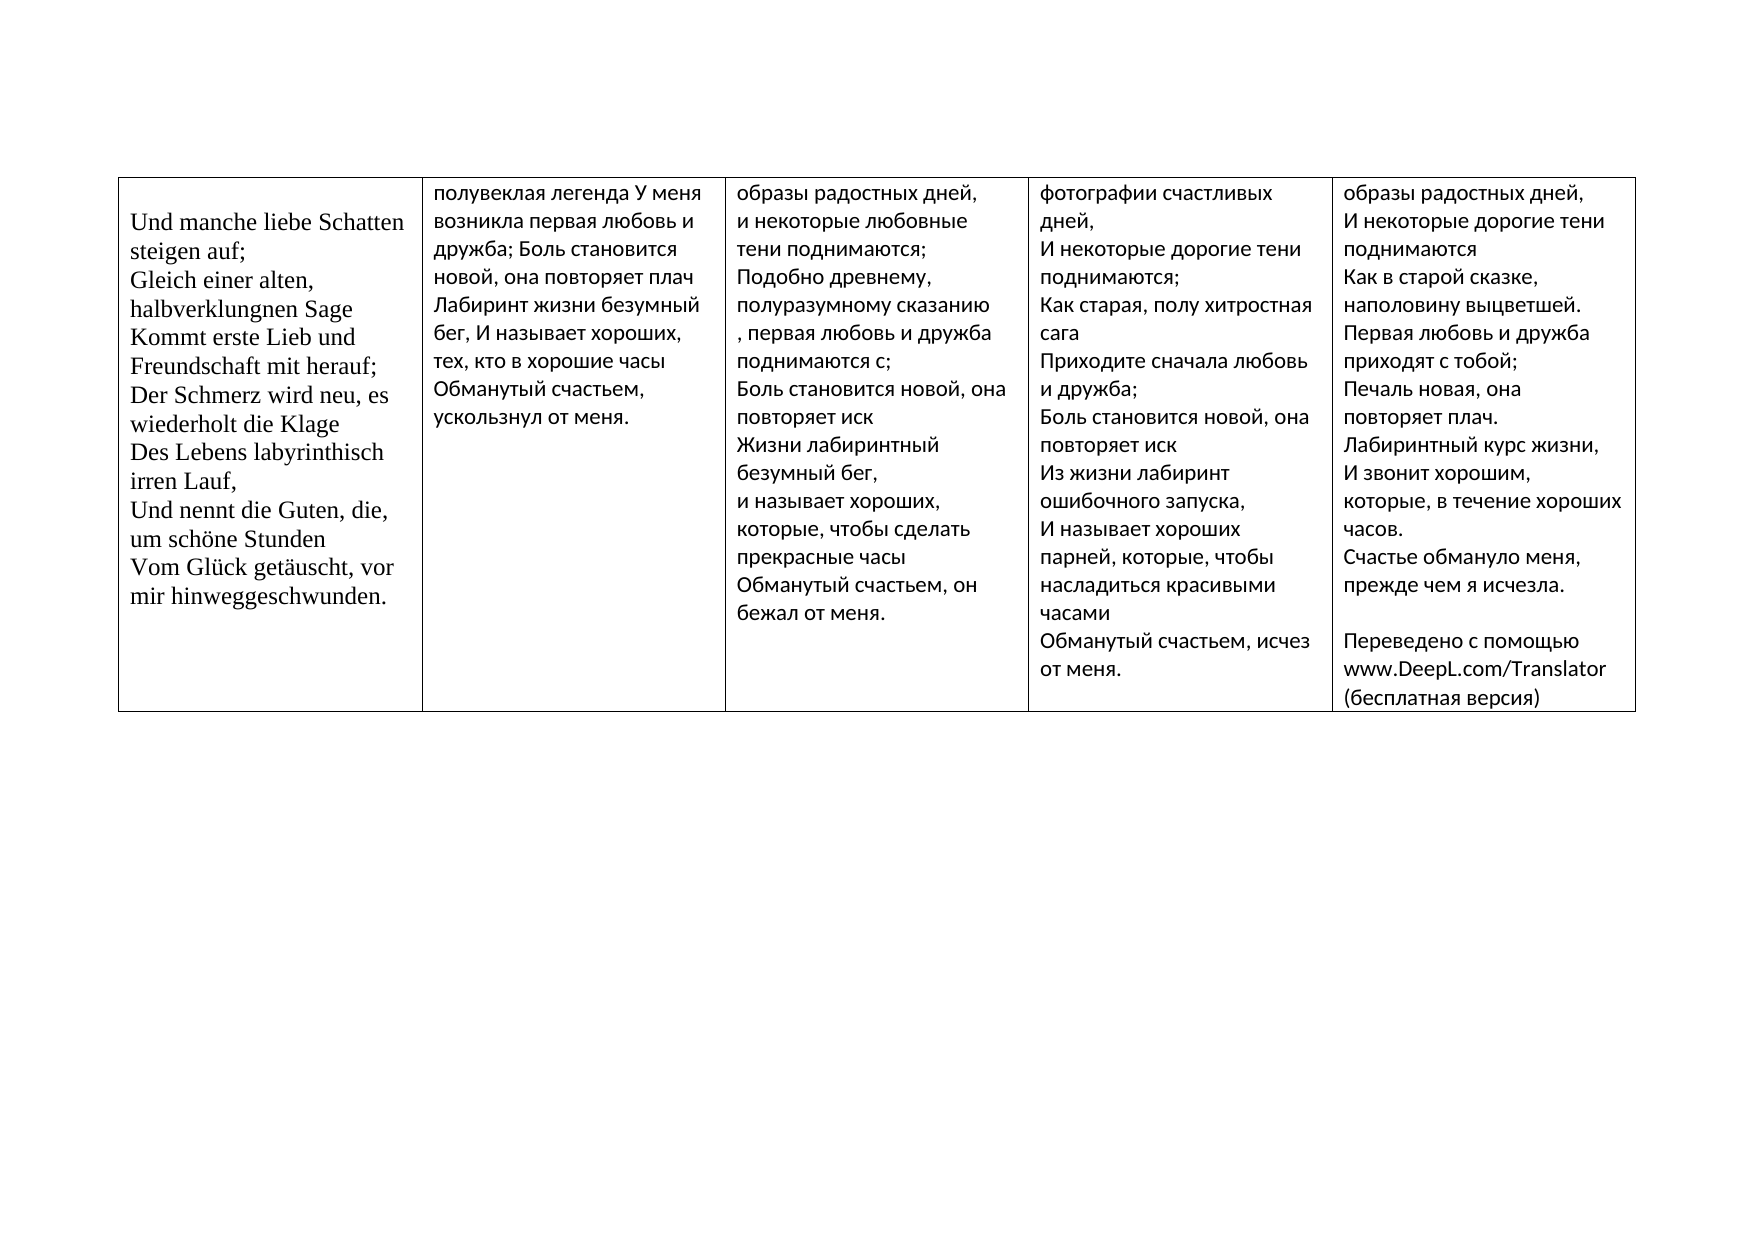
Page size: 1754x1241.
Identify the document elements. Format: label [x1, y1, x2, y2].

table_cell [1029, 178, 1332, 711]
table_cell [119, 178, 422, 711]
table_cell [1333, 178, 1635, 711]
table_cell [726, 178, 1028, 711]
table_cell [423, 178, 725, 711]
